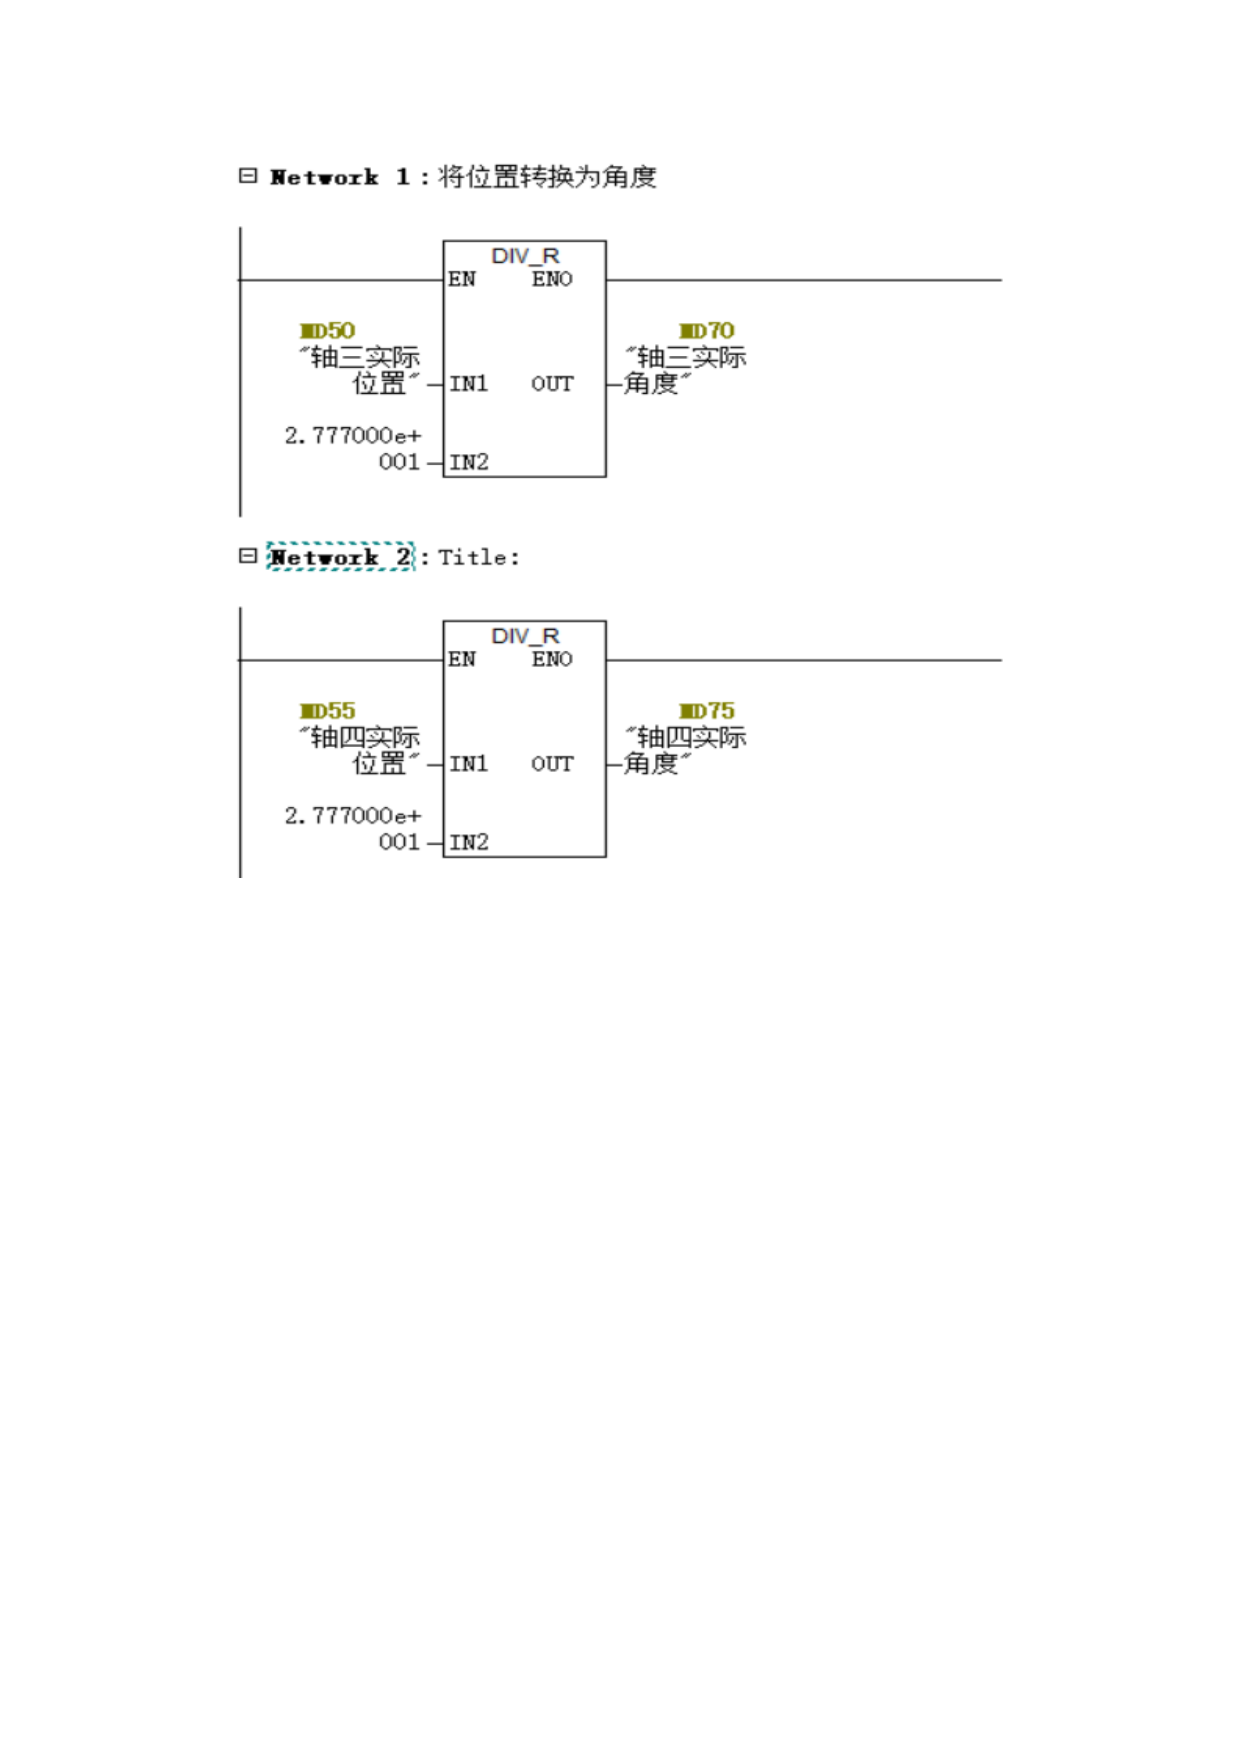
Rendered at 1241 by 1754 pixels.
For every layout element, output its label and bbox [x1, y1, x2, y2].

picture [213, 162, 1028, 878]
